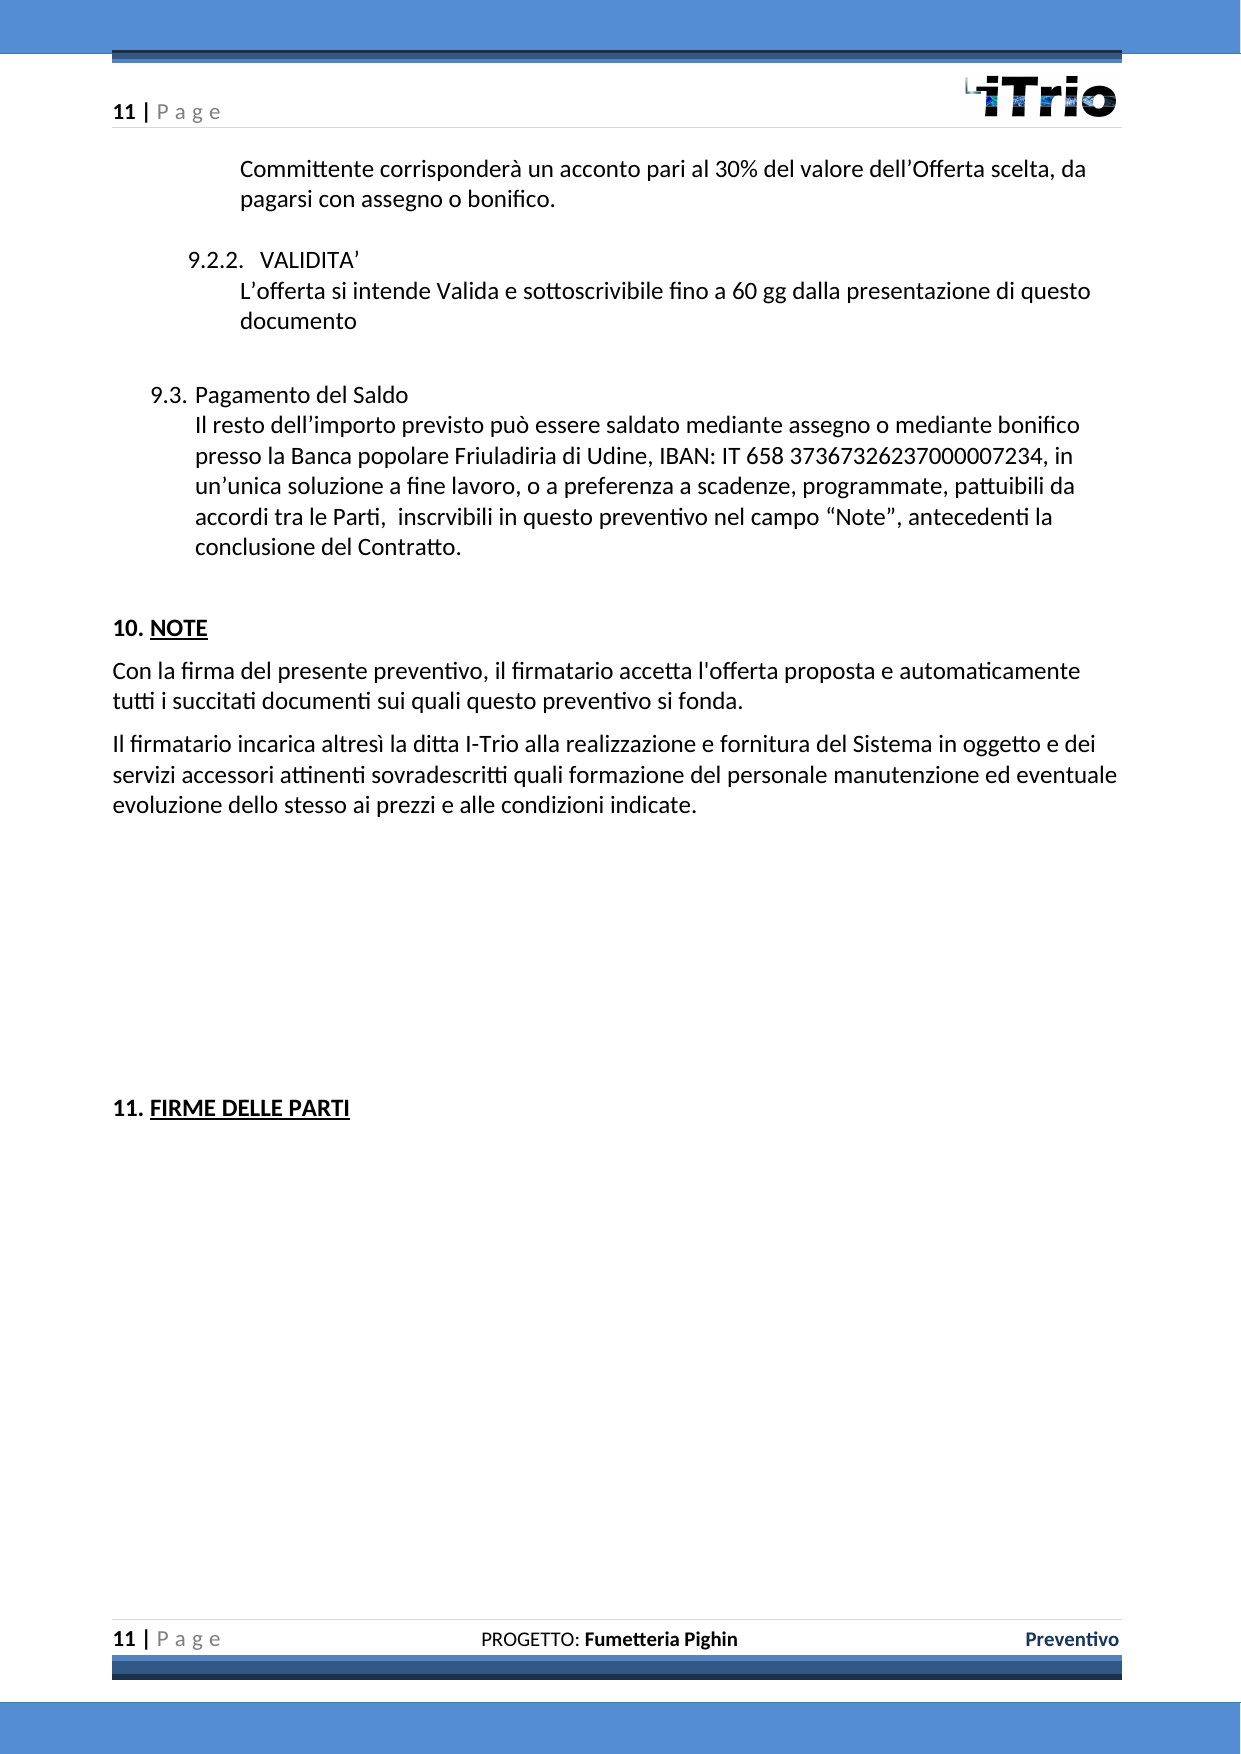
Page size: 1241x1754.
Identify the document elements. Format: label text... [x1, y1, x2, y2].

text Pagamento del Saldo Il resto dell’importo previsto può essere saldato mediante assegno o mediante bonifico presso la Banca popolare Friuladiria di Udine, IBAN: IT 658 37367326237000007234, in un’unica soluzione a fine lavoro, o a preferenza a scadenze, programmate, pattuibili da accordi tra le Parti, inscrvibili in questo preventivo nel campo “Note”, antecedenti la conclusione del Contratto. [150, 379, 1122, 562]
picture [961, 73, 1117, 120]
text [187, 153, 1122, 214]
text Il firmatario incarica altresì la ditta I-Trio alla realizzazione e fornitura del Sistema in oggetto e dei servizi accessori attinenti sovradescritti quali formazione del personale manutenzione ed eventuale evoluzione dello stesso ai prezzi e alle condizioni indicate. [112, 728, 1122, 881]
text FIRME DELLE PARTI [112, 1092, 1122, 1123]
text VALIDITA’ L’offerta si intende Valida e sottoscrivibile fino a 60 gg dalla presentazione di questo documento [187, 244, 1122, 366]
text NOTE [112, 612, 1122, 642]
text Con la firma del presente preventivo, il firmatario accetta l'offerta proposta e automaticamente tutti i succitati documenti sui quali questo preventivo si fonda. [112, 655, 1122, 716]
